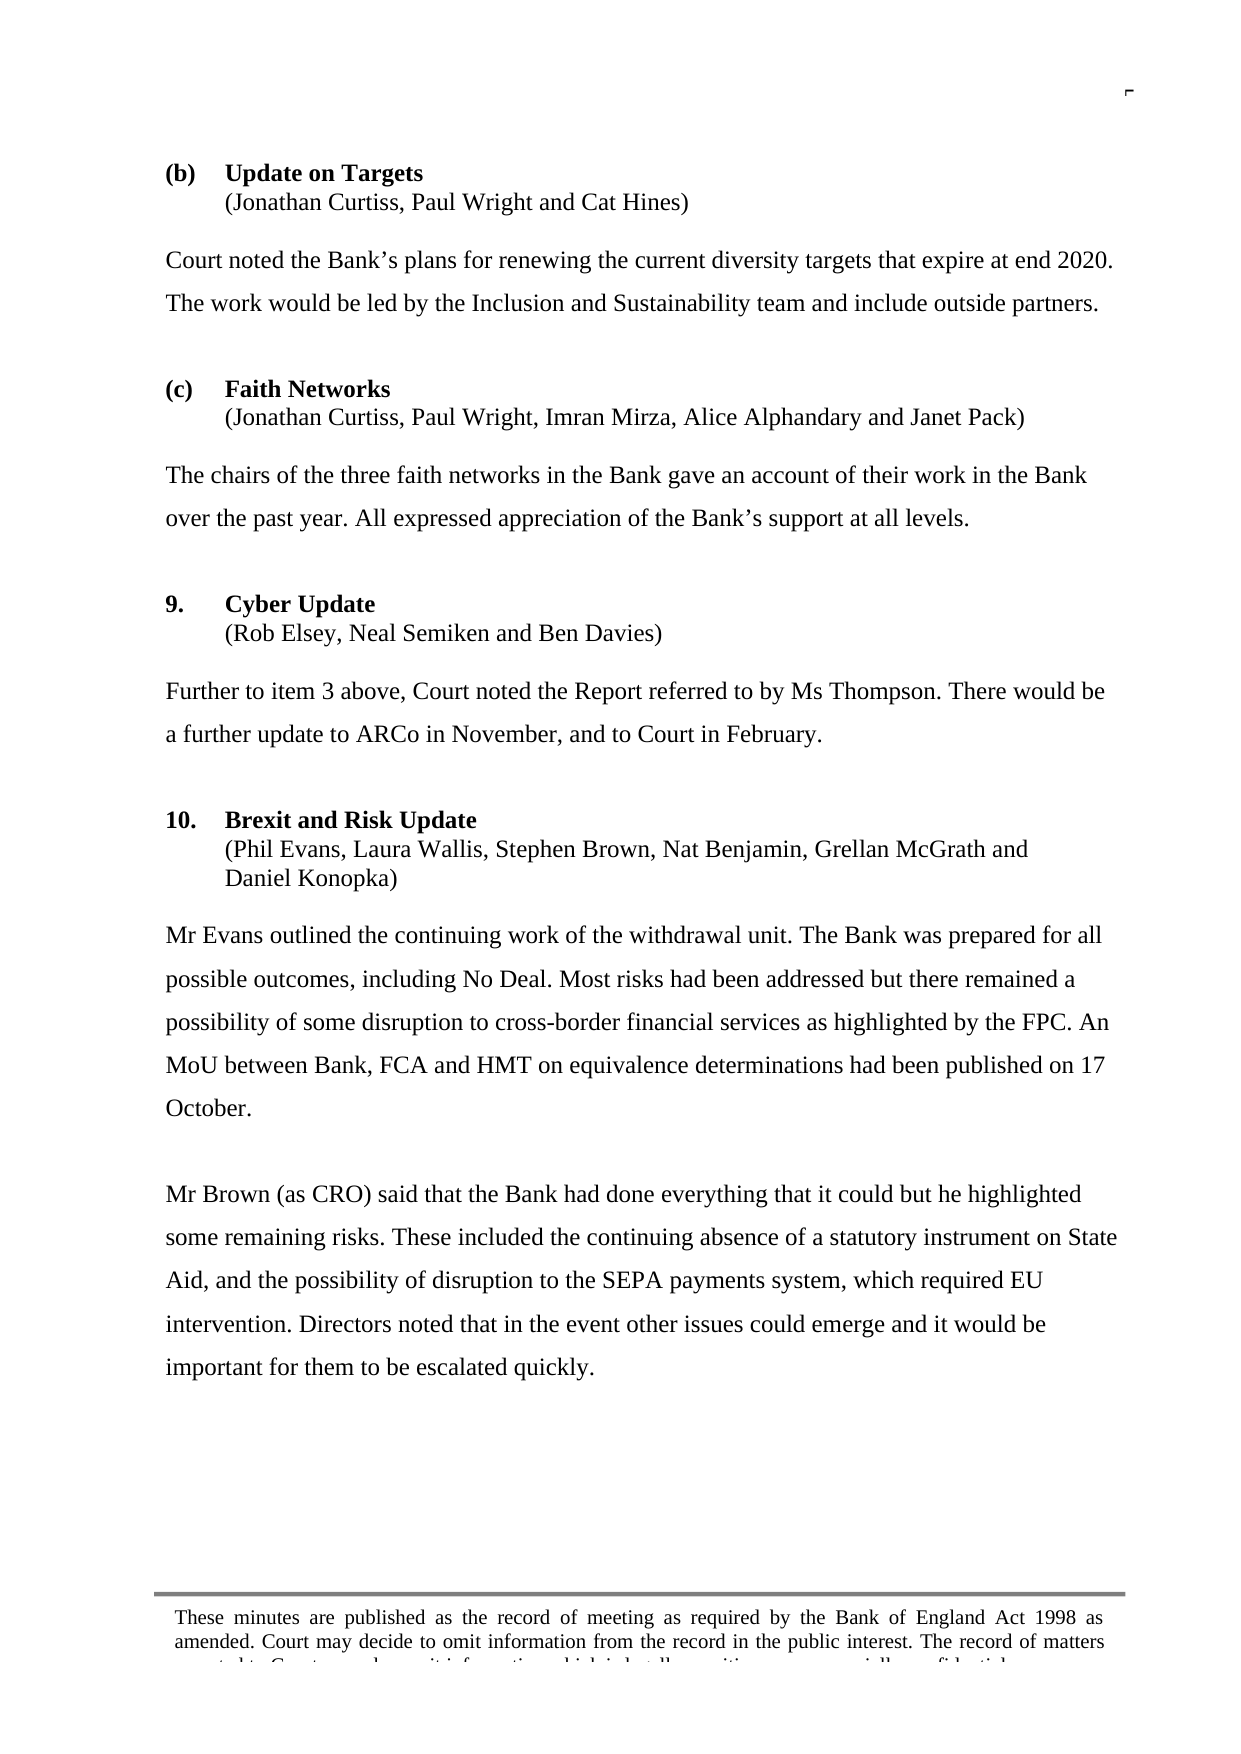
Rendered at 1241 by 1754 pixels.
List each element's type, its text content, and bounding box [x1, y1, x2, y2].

text (Jonathan Curtiss, Paul Wright and Cat Hines) [224, 187, 1138, 216]
text (Rob Elsey, Neal Semiken and Ben Davies) [224, 619, 1138, 647]
text Court noted the Bank’s plans for renewing the current diversity targets that expire at end 2020. The work would be led by the Inclusion and Sustainability team and include outside partners. [165, 245, 1115, 317]
subtitle Cyber Update [165, 590, 1138, 619]
text The chairs of the three faith networks in the Bank gave an account of their work in the Bank over the past year. All expressed appreciation of the Bank’s support at all levels. [165, 460, 1089, 532]
text (Phil Evans, Laura Wallis, Stephen Brown, Nat Benjamin, Grellan McGrath and Daniel Konopka) [224, 834, 1030, 892]
text Mr Brown (as CRO) said that the Bank had done everything that it could but he highlighted some remaining risks. These included the continuing absence of a statutory instrument on State Aid, and the possibility of disruption to the SEPA payments system, which required EU intervention. Directors noted that in the event other issues could emerge and it would be important for them to be escalated quickly. [165, 1179, 1122, 1381]
subtitle Faith Networks [165, 374, 1138, 403]
text Mr Evans outlined the continuing work of the withdrawal unit. The Bank was prepared for all possible outcomes, including No Deal. Most risks had been addressed but there remained a possibility of some disruption to cross-border financial services as highlighted by the FPC. An MoU between Bank, FCA and HMT on equivalence determinations had been published on 17 October. [165, 921, 1138, 1122]
text Further to item 3 above, Court noted the Report referred to by Ms Thompson. There would be a further update to ARCo in November, and to Court in February. [165, 676, 1111, 748]
subtitle Update on Targets [165, 159, 1138, 187]
subtitle Brexit and Risk Update [165, 806, 1138, 834]
text (Jonathan Curtiss, Paul Wright, Imran Mirza, Alice Alphandary and Janet Pack) [224, 403, 1138, 432]
